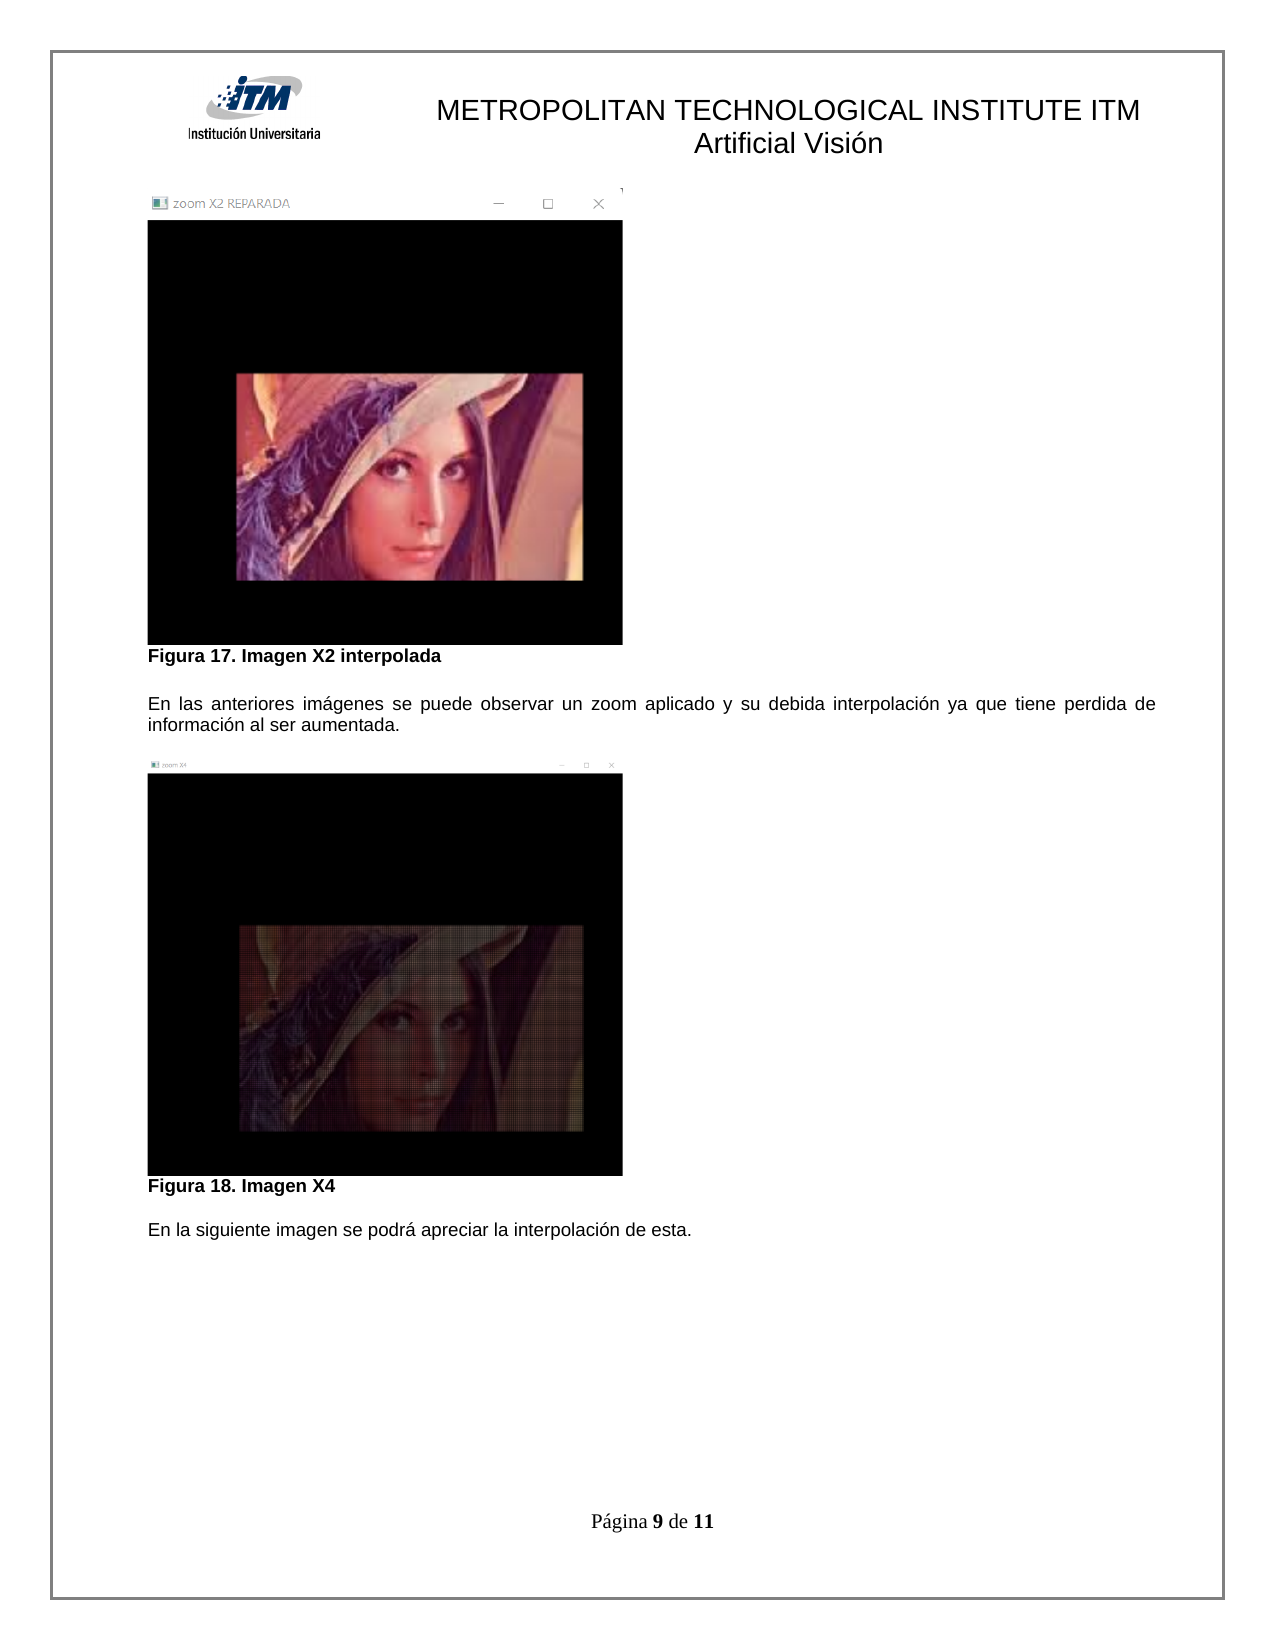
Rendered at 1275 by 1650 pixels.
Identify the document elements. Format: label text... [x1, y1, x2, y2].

text En la siguiente imagen se podrá apreciar la interpolación de esta. [148, 1218, 1157, 1240]
text Figura 18. Imagen X4 [148, 1175, 1157, 1197]
picture [147, 761, 623, 1176]
picture [188, 76, 321, 139]
text En las anteriores imágenes se puede observar un zoom aplicado y su debida interpolación ya que tiene perdida de información al ser aumentada. [148, 692, 1157, 736]
text Figura 17. Imagen X2 interpolada [148, 644, 1157, 666]
picture [147, 188, 623, 645]
